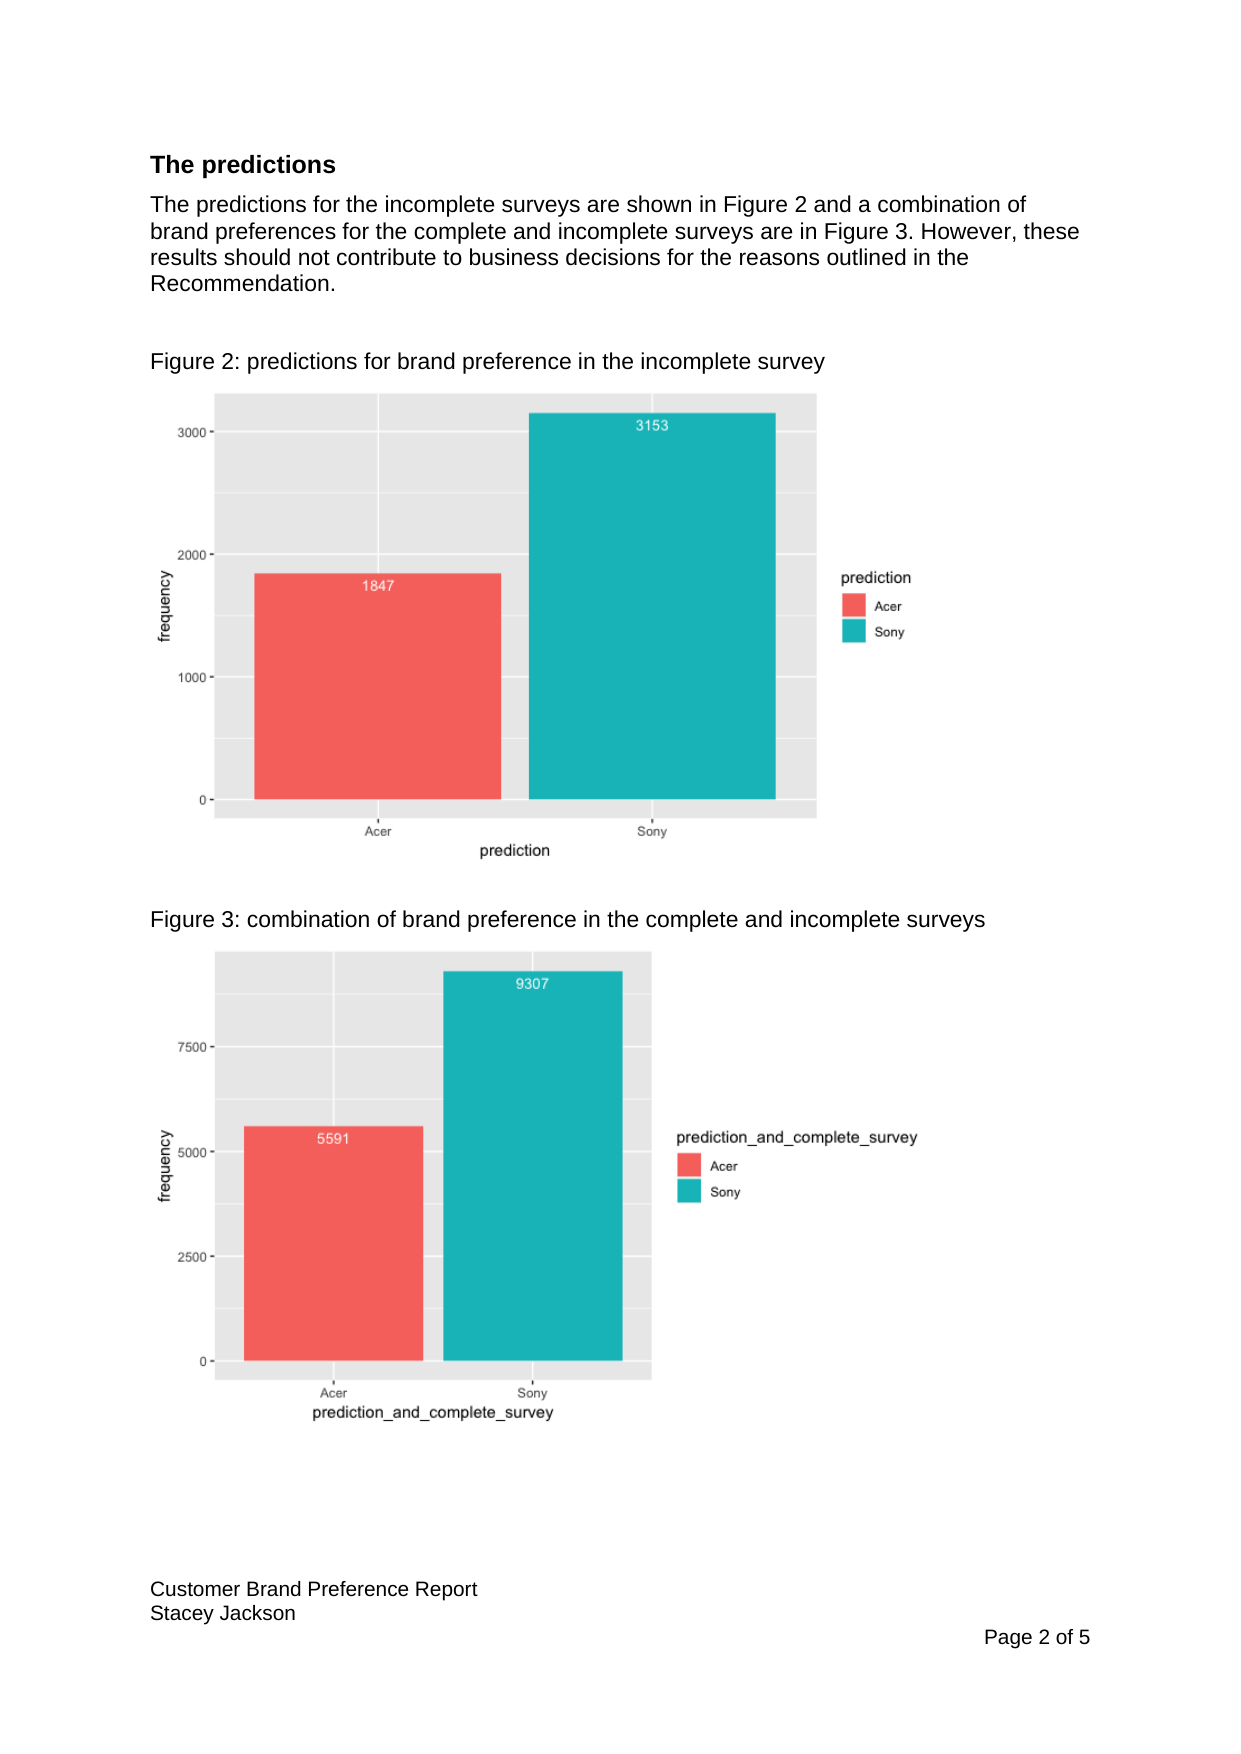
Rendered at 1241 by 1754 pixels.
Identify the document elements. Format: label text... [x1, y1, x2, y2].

picture [150, 944, 934, 1429]
text Figure 2: predictions for brand preference in the incomplete survey [150, 348, 1090, 374]
text Figure 3: combination of brand preference in the complete and incomplete surveys [150, 906, 1090, 932]
text The predictions for the incomplete surveys are shown in Figure 2 and a combination of brand preferences for the complete and incomplete surveys are in Figure 3. However, these results should not contribute to business decisions for the reasons outlined in the Recommendation. [150, 191, 1090, 297]
picture [150, 386, 928, 867]
text The predictions [150, 150, 1090, 179]
